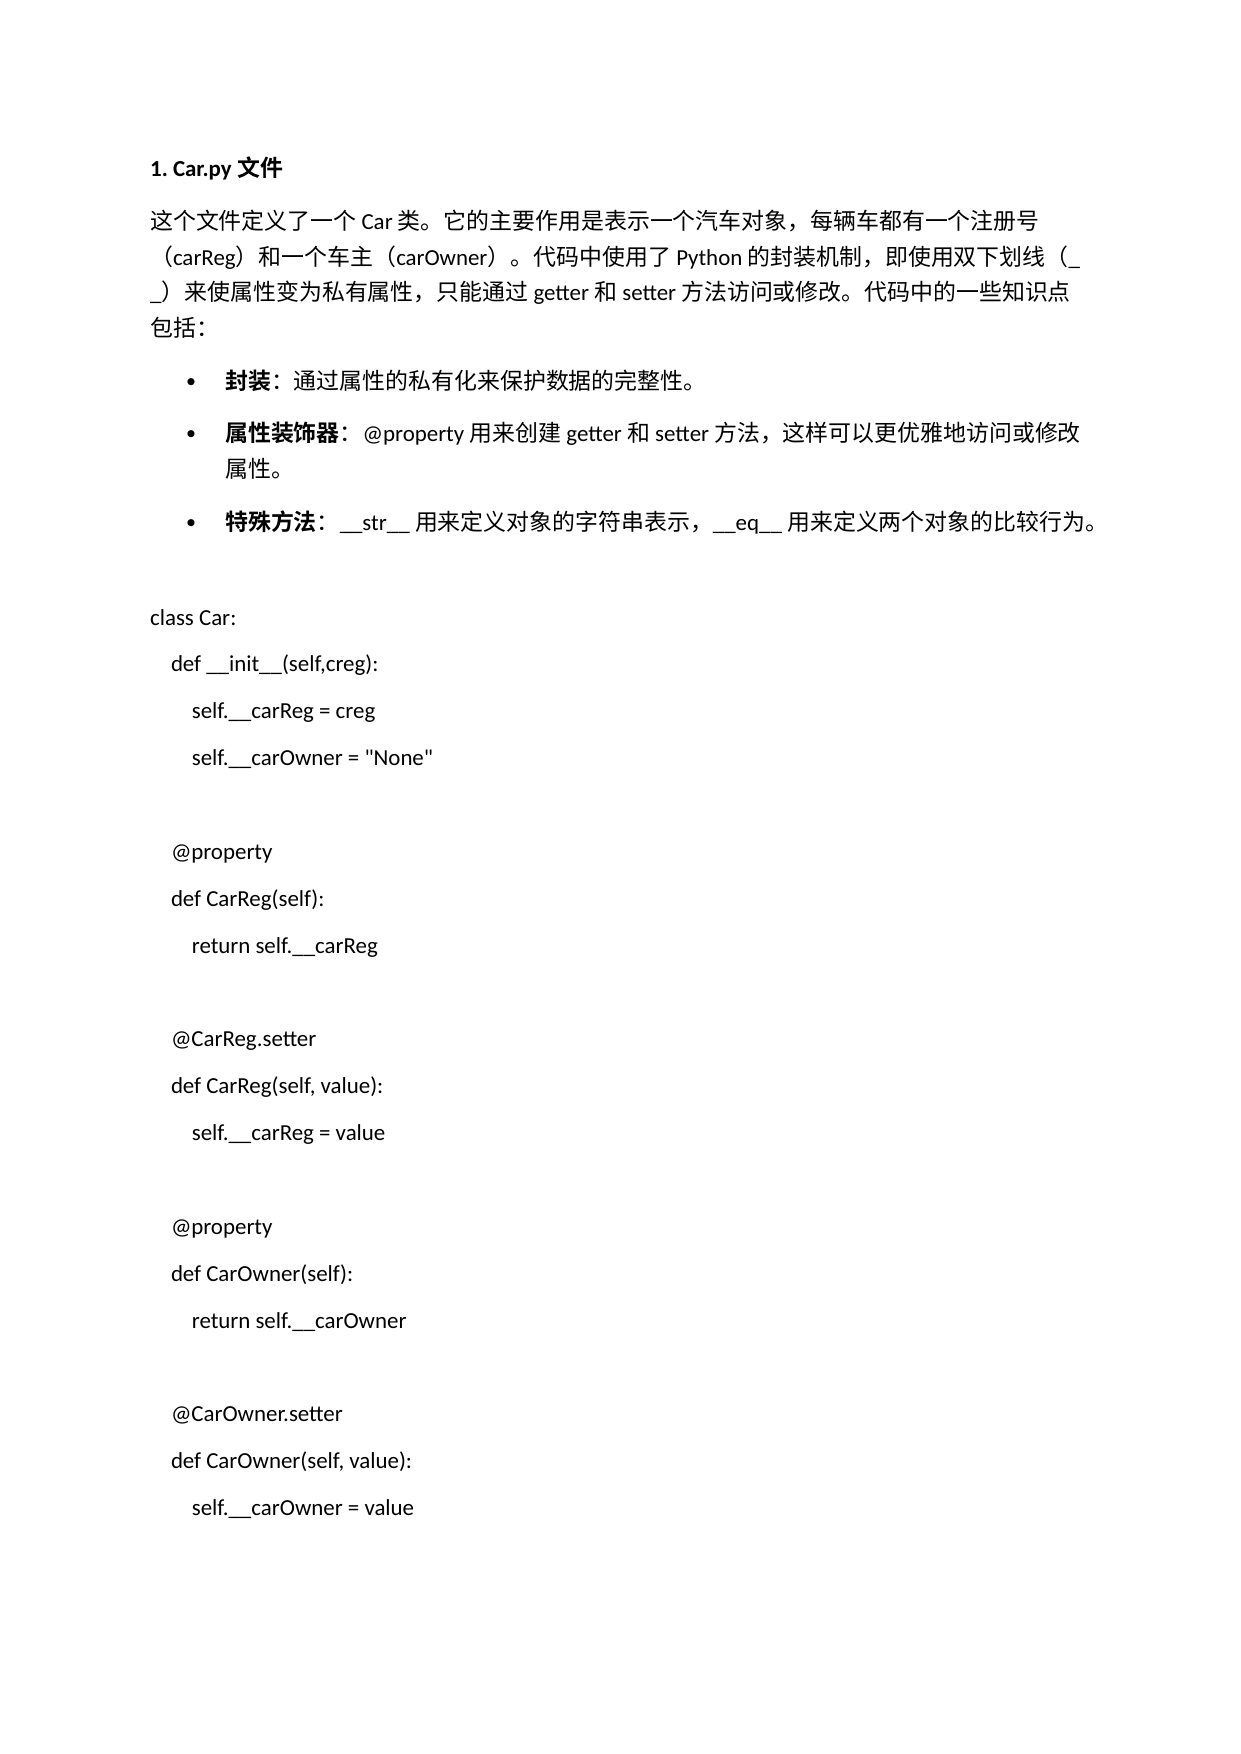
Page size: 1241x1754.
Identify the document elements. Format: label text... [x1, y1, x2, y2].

list 特殊方法：__str__ 用来定义对象的字符串表示，__eq__ 用来定义两个对象的比较行为。 [187, 503, 1090, 537]
text 1. Car.py 文件 [150, 150, 1090, 183]
text self.__carOwner = value [150, 1493, 1090, 1521]
text return self.__carOwner [150, 1306, 1090, 1334]
text def CarReg(self, value): [150, 1071, 1090, 1099]
list 属性装饰器：@property 用来创建 getter 和 setter 方法，这样可以更优雅地访问或修改属性。 [187, 415, 1090, 484]
text def CarOwner(self, value): [150, 1446, 1090, 1474]
text @property [150, 837, 1090, 865]
text self.__carOwner = "None" [150, 743, 1090, 771]
text @CarReg.setter [150, 1024, 1090, 1053]
text self.__carReg = value [150, 1118, 1090, 1146]
text @property [150, 1212, 1090, 1240]
text class Car: [150, 603, 1090, 631]
text 这个文件定义了一个 Car 类。它的主要作用是表示一个汽车对象，每辆车都有一个注册号（carReg）和一个车主（carOwner）。代码中使用了 Python 的封装机制，即使用双下划线（__）来使属性变为私有属性，只能通过 getter 和 setter 方法访问或修改。代码中的一些知识点包括： [150, 202, 1090, 343]
text @CarOwner.setter [150, 1399, 1090, 1428]
list 封装：通过属性的私有化来保护数据的完整性。 [187, 362, 1090, 396]
text def __init__(self,creg): [150, 649, 1090, 678]
text return self.__carReg [150, 931, 1090, 959]
text self.__carReg = creg [150, 696, 1090, 724]
text def CarReg(self): [150, 884, 1090, 912]
text def CarOwner(self): [150, 1259, 1090, 1287]
